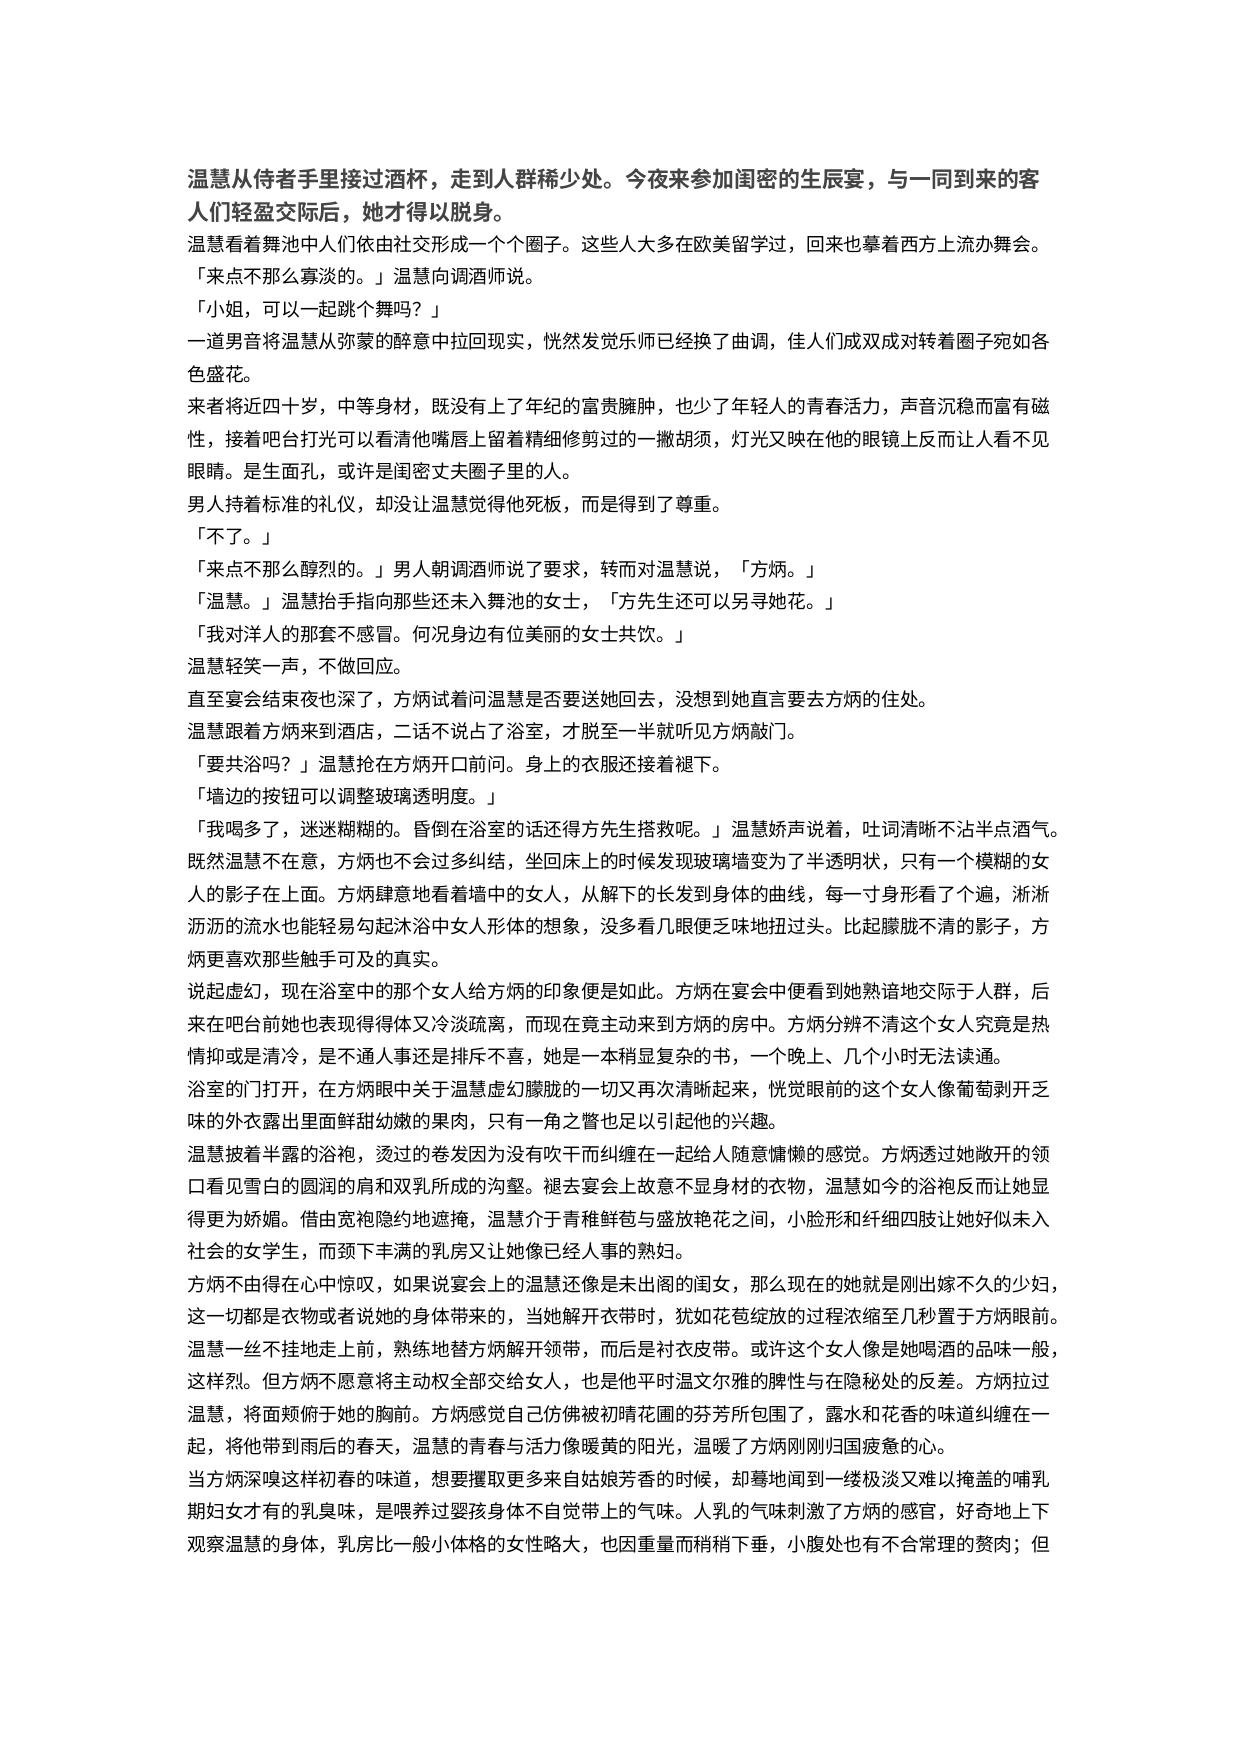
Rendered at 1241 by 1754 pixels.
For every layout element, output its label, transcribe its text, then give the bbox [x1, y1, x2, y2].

text 浴室的门打开，在方炳眼中关于温慧虚幻朦胧的一切又再次清晰起来，恍觉眼前的这个女人像葡萄剥开乏味的外衣露出里面鲜甜幼嫩的果肉，只有一角之瞥也足以引起他的兴趣。 [187, 1072, 1053, 1137]
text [187, 1462, 1053, 1559]
text 「我对洋人的那套不感冒。何况身边有位美丽的女士共饮。」 [187, 617, 1053, 649]
text 既然温慧不在意，方炳也不会过多纠结，坐回床上的时候发现玻璃墙变为了半透明状，只有一个模糊的女人的影子在上面。方炳肆意地看着墙中的女人，从解下的长发到身体的曲线，每一寸身形看了个遍，淅淅沥沥的流水也能轻易勾起沐浴中女人形体的想象，没多看几眼便乏味地扭过头。比起朦胧不清的影子，方炳更喜欢那些触手可及的真实。 [187, 844, 1053, 974]
text 「小姐，可以一起跳个舞吗？」 [187, 292, 1053, 324]
text 「温慧。」温慧抬手指向那些还未入舞池的女士，「方先生还可以另寻她花。」 [187, 584, 1053, 617]
text 「来点不那么醇烈的。」男人朝调酒师说了要求，转而对温慧说，「方炳。」 [187, 552, 1053, 584]
text 说起虚幻，现在浴室中的那个女人给方炳的印象便是如此。方炳在宴会中便看到她熟谙地交际于人群，后来在吧台前她也表现得得体又冷淡疏离，而现在竟主动来到方炳的房中。方炳分辨不清这个女人究竟是热情抑或是清冷，是不通人事还是排斥不喜，她是一本稍显复杂的书，一个晚上、几个小时无法读通。 [187, 974, 1053, 1072]
text 温慧跟着方炳来到酒店，二话不说占了浴室，才脱至一半就听见方炳敲门。 [187, 714, 1053, 747]
text 方炳不由得在心中惊叹，如果说宴会上的温慧还像是未出阁的闺女，那么现在的她就是刚出嫁不久的少妇，这一切都是衣物或者说她的身体带来的，当她解开衣带时，犹如花苞绽放的过程浓缩至几秒置于方炳眼前。 [187, 1267, 1053, 1332]
text 温慧从侍者手里接过酒杯，走到人群稀少处。今夜来参加闺密的生辰宴，与一同到来的客人们轻盈交际后，她才得以脱身。 [187, 162, 1053, 227]
text 一道男音将温慧从弥蒙的醉意中拉回现实，恍然发觉乐师已经换了曲调，佳人们成双成对转着圈子宛如各色盛花。 [187, 324, 1053, 389]
text 直至宴会结束夜也深了，方炳试着问温慧是否要送她回去，没想到她直言要去方炳的住处。 [187, 682, 1053, 714]
text 温慧一丝不挂地走上前，熟练地替方炳解开领带，而后是衬衣皮带。或许这个女人像是她喝酒的品味一般，这样烈。但方炳不愿意将主动权全部交给女人，也是他平时温文尔雅的脾性与在隐秘处的反差。方炳拉过温慧，将面颊俯于她的胸前。方炳感觉自己仿佛被初晴花圃的芬芳所包围了，露水和花香的味道纠缠在一起，将他带到雨后的春天，温慧的青春与活力像暖黄的阳光，温暖了方炳刚刚归国疲惫的心。 [187, 1332, 1053, 1462]
text 男人持着标准的礼仪，却没让温慧觉得他死板，而是得到了尊重。 [187, 487, 1053, 519]
text 「不了。」 [187, 519, 1053, 552]
text 「我喝多了，迷迷糊糊的。昏倒在浴室的话还得方先生搭救呢。」温慧娇声说着，吐词清晰不沾半点酒气。 [187, 812, 1053, 844]
text 温慧轻笑一声，不做回应。 [187, 649, 1053, 682]
text 来者将近四十岁，中等身材，既没有上了年纪的富贵臃肿，也少了年轻人的青春活力，声音沉稳而富有磁性，接着吧台打光可以看清他嘴唇上留着精细修剪过的一撇胡须，灯光又映在他的眼镜上反而让人看不见眼睛。是生面孔，或许是闺密丈夫圈子里的人。 [187, 389, 1053, 487]
text 「要共浴吗？」温慧抢在方炳开口前问。身上的衣服还接着褪下。 [187, 747, 1053, 779]
text 温慧看着舞池中人们依由社交形成一个个圈子。这些人大多在欧美留学过，回来也摹着西方上流办舞会。 [187, 227, 1053, 259]
text 「墙边的按钮可以调整玻璃透明度。」 [187, 779, 1053, 812]
text 「来点不那么寡淡的。」温慧向调酒师说。 [187, 259, 1053, 292]
text 温慧披着半露的浴袍，烫过的卷发因为没有吹干而纠缠在一起给人随意慵懒的感觉。方炳透过她敞开的领口看见雪白的圆润的肩和双乳所成的沟壑。褪去宴会上故意不显身材的衣物，温慧如今的浴袍反而让她显得更为娇媚。借由宽袍隐约地遮掩，温慧介于青稚鲜苞与盛放艳花之间，小脸形和纤细四肢让她好似未入社会的女学生，而颈下丰满的乳房又让她像已经人事的熟妇。 [187, 1137, 1053, 1267]
